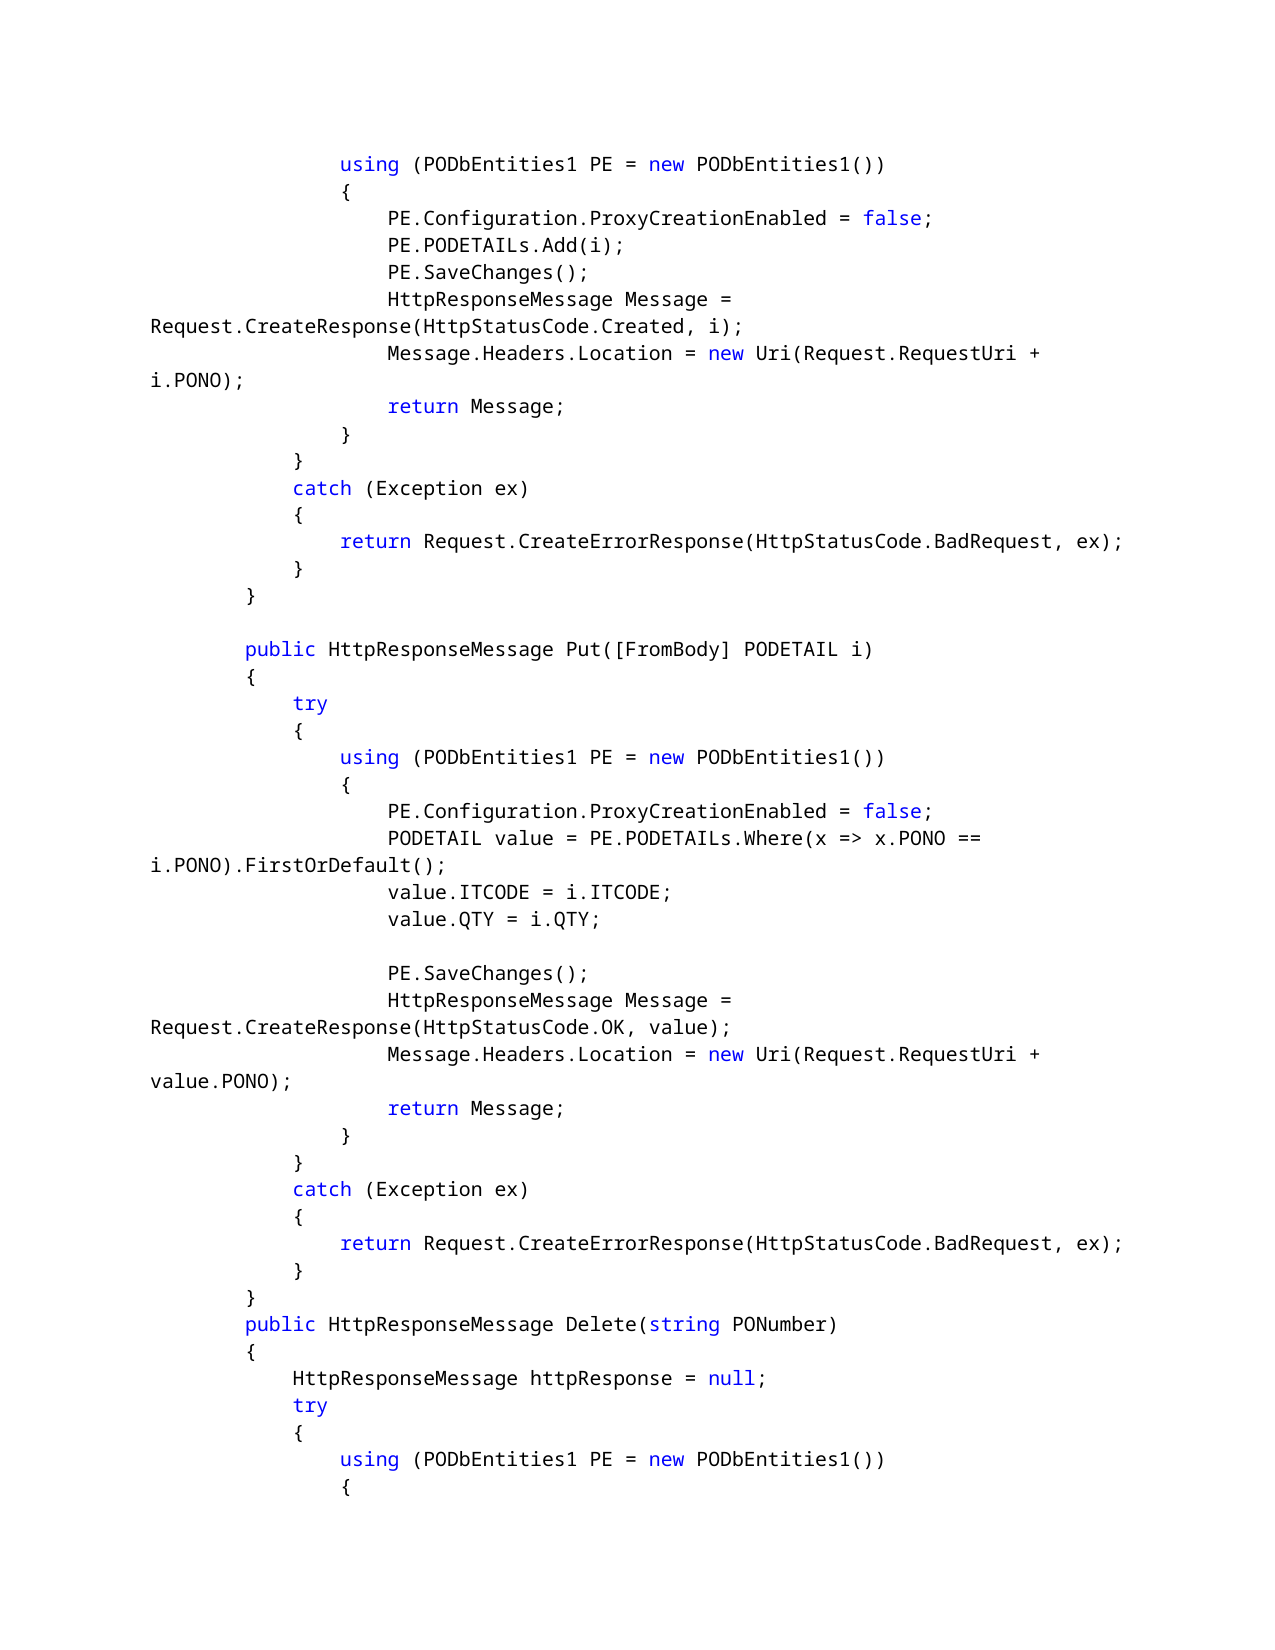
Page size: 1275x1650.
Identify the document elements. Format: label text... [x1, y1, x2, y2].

text using (PODbEntities1 PE = new PODbEntities1()) [150, 150, 1125, 177]
text return Request.CreateErrorResponse(HttpStatusCode.BadRequest, ex); [150, 528, 1125, 555]
text } [150, 1121, 1125, 1148]
text HttpResponseMessage Message = Request.CreateResponse(HttpStatusCode.Created, i); [150, 285, 1125, 339]
text PE.SaveChanges(); [150, 959, 1125, 986]
text using (PODbEntities1 PE = new PODbEntities1()) [150, 743, 1125, 771]
text } [150, 1256, 1125, 1283]
text value.ITCODE = i.ITCODE; [150, 878, 1125, 905]
text { [150, 771, 1125, 797]
text PE.PODETAILs.Add(i); [150, 231, 1125, 258]
text } [150, 1283, 1125, 1310]
text return Message; [150, 393, 1125, 420]
text return Request.CreateErrorResponse(HttpStatusCode.BadRequest, ex); [150, 1229, 1125, 1256]
text PE.SaveChanges(); [150, 258, 1125, 285]
text { [150, 1472, 1125, 1499]
text } [150, 1148, 1125, 1175]
text try [150, 689, 1125, 717]
text catch (Exception ex) [150, 474, 1125, 501]
text { [150, 663, 1125, 689]
text catch (Exception ex) [150, 1175, 1125, 1202]
text Message.Headers.Location = new Uri(Request.RequestUri + value.PONO); [150, 1040, 1125, 1094]
text { [150, 1418, 1125, 1445]
text value.QTY = i.QTY; [150, 905, 1125, 932]
text PODETAIL value = PE.PODETAILs.Where(x => x.PONO == i.PONO).FirstOrDefault(); [150, 824, 1125, 878]
text { [150, 177, 1125, 204]
text } [150, 555, 1125, 582]
text HttpResponseMessage Message = Request.CreateResponse(HttpStatusCode.OK, value); [150, 986, 1125, 1040]
text try [150, 1391, 1125, 1418]
text { [150, 1337, 1125, 1364]
text Message.Headers.Location = new Uri(Request.RequestUri + i.PONO); [150, 339, 1125, 393]
text } [150, 582, 1125, 609]
text using (PODbEntities1 PE = new PODbEntities1()) [150, 1445, 1125, 1472]
text public HttpResponseMessage Put([FromBody] PODETAIL i) [150, 636, 1125, 663]
text { [150, 501, 1125, 528]
text PE.Configuration.ProxyCreationEnabled = false; [150, 797, 1125, 824]
text } [150, 447, 1125, 474]
text return Message; [150, 1094, 1125, 1121]
text PE.Configuration.ProxyCreationEnabled = false; [150, 204, 1125, 231]
text { [150, 717, 1125, 743]
text { [150, 1202, 1125, 1229]
text public HttpResponseMessage Delete(string PONumber) [150, 1310, 1125, 1337]
text HttpResponseMessage httpResponse = null; [150, 1364, 1125, 1391]
text } [150, 420, 1125, 447]
